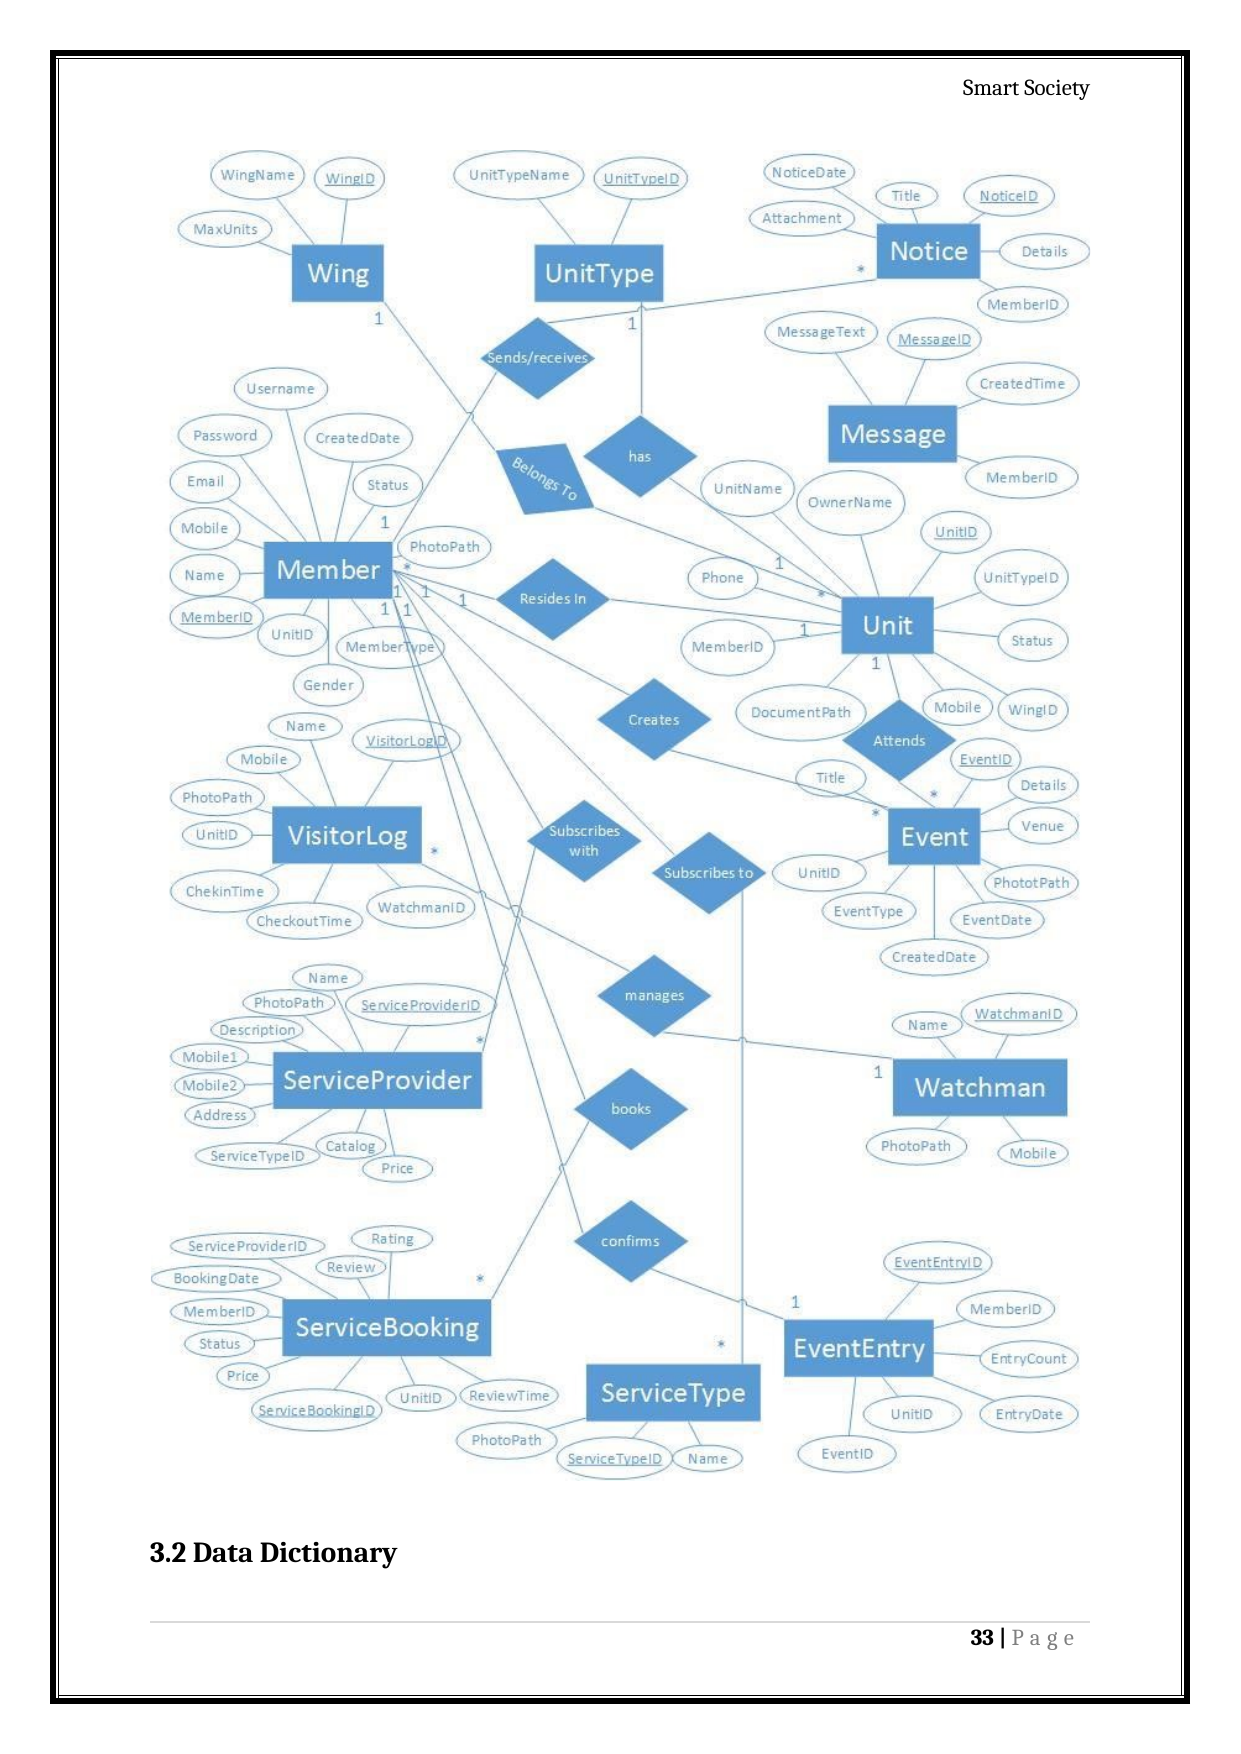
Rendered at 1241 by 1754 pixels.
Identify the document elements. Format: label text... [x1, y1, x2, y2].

picture [150, 150, 1091, 1481]
text 3.2 Data Dictionary [150, 1536, 1056, 1570]
